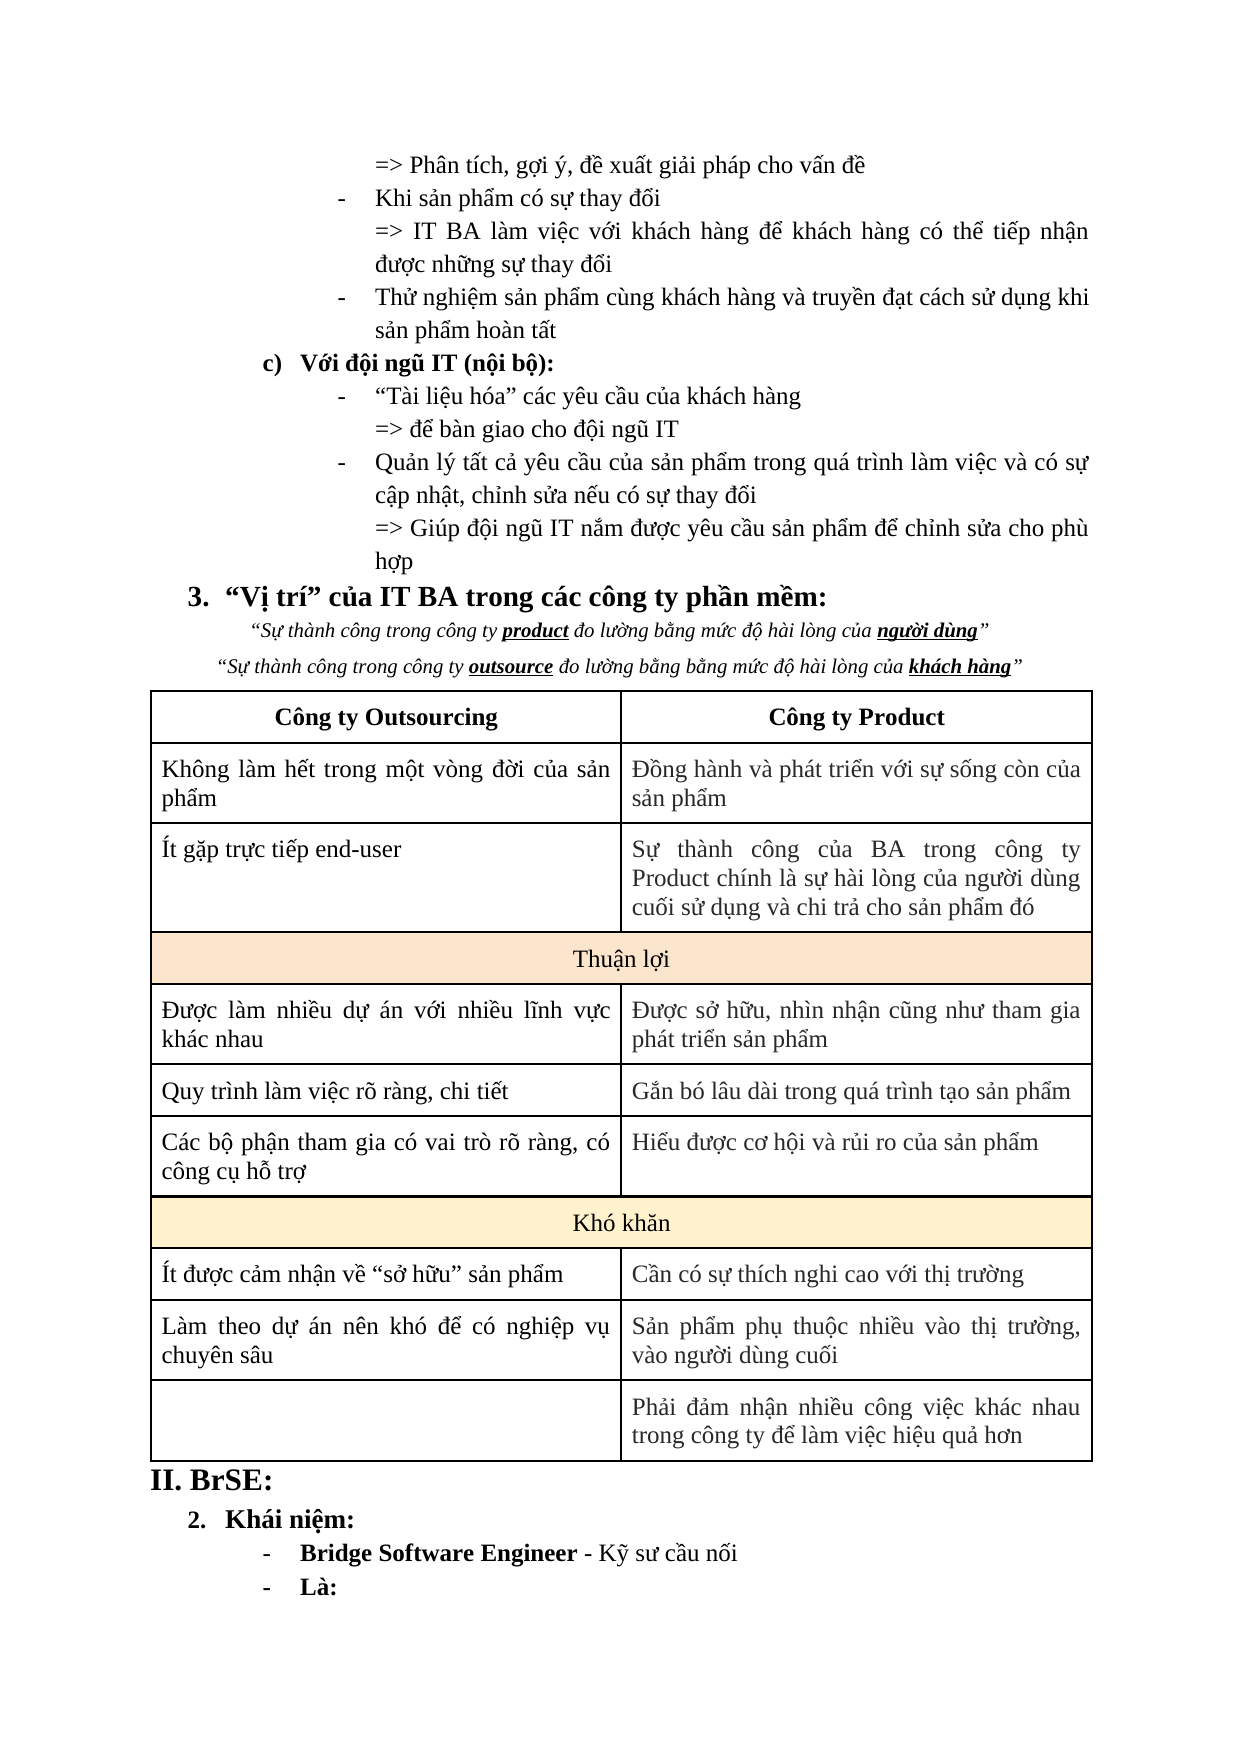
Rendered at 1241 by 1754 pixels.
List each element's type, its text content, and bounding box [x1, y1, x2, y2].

list Với đội ngũ IT (nội bộ): [262, 348, 1090, 377]
text II. BrSE: [150, 1462, 1090, 1497]
table_cell Các bộ phận tham gia có vai trò rõ ràng, có công cụ hỗ trợ [152, 1117, 620, 1195]
table_header Công ty Outsourcing [152, 692, 620, 742]
text “Sự thành công trong công ty outsource đo lường bằng bằng mức độ hài lòng của khách hàng” [150, 654, 1090, 678]
table_cell Cần có sự thích nghi cao với thị trường [622, 1249, 1091, 1299]
table_cell Không làm hết trong một vòng đời của sản phẩm [152, 744, 620, 822]
list Quản lý tất cả yêu cầu của sản phẩm trong quá trình làm việc và có sự cập nhật, chỉnh sửa nếu có sự thay đổi [337, 447, 1090, 509]
table_cell Đồng hành và phát triển với sự sống còn của sản phẩm [622, 744, 1091, 822]
list Là: [262, 1572, 1090, 1600]
table_cell Được làm nhiều dự án với nhiều lĩnh vực khác nhau [152, 985, 620, 1063]
table_cell Hiểu được cơ hội và rủi ro của sản phẩm [622, 1117, 1091, 1195]
list Khi sản phẩm có sự thay đổi [337, 183, 1090, 212]
text => IT BA làm việc với khách hàng để khách hàng có thể tiếp nhận được những sự thay đổi [375, 216, 1090, 278]
table_cell Phải đảm nhận nhiều công việc khác nhau trong công ty để làm việc hiệu quả hơn [622, 1381, 1091, 1459]
table_cell Được sở hữu, nhìn nhận cũng như tham gia phát triển sản phẩm [622, 985, 1091, 1063]
list “Vị trí” của IT BA trong các công ty phần mềm: [187, 579, 1090, 613]
list “Tài liệu hóa” các yêu cầu của khách hàng [337, 381, 1090, 410]
list Khái niệm: [187, 1503, 1090, 1534]
table_cell Quy trình làm việc rõ ràng, chi tiết [152, 1065, 620, 1115]
table_cell Ít gặp trực tiếp end-user [152, 824, 620, 931]
text => để bàn giao cho đội ngũ IT [375, 414, 1090, 443]
table_cell Sự thành công của BA trong công ty Product chính là sự hài lòng của người dùng cuối sử dụng và chi trả cho sản phẩm đó [622, 824, 1091, 931]
list Thử nghiệm sản phẩm cùng khách hàng và truyền đạt cách sử dụng khi sản phẩm hoàn tất [337, 282, 1090, 344]
table_header Công ty Product [622, 692, 1091, 742]
table_cell [152, 1381, 620, 1459]
text => Phân tích, gợi ý, đề xuất giải pháp cho vấn đề [375, 150, 1090, 179]
text => Giúp đội ngũ IT nắm được yêu cầu sản phẩm để chỉnh sửa cho phù hợp [375, 513, 1090, 575]
table_cell Làm theo dự án nên khó để có nghiệp vụ chuyên sâu [152, 1301, 620, 1379]
table_cell Ít được cảm nhận về “sở hữu” sản phẩm [152, 1249, 620, 1299]
table_cell Thuận lợi [152, 933, 1091, 983]
table_cell Khó khăn [152, 1198, 1091, 1247]
table_cell Gắn bó lâu dài trong quá trình tạo sản phẩm [622, 1065, 1091, 1115]
text “Sự thành công trong công ty product đo lường bằng mức độ hài lòng của người dùng” [150, 618, 1090, 642]
list Bridge Software Engineer - Kỹ sư cầu nối [262, 1538, 1090, 1567]
table_cell Sản phẩm phụ thuộc nhiều vào thị trường, vào người dùng cuối [622, 1301, 1091, 1379]
